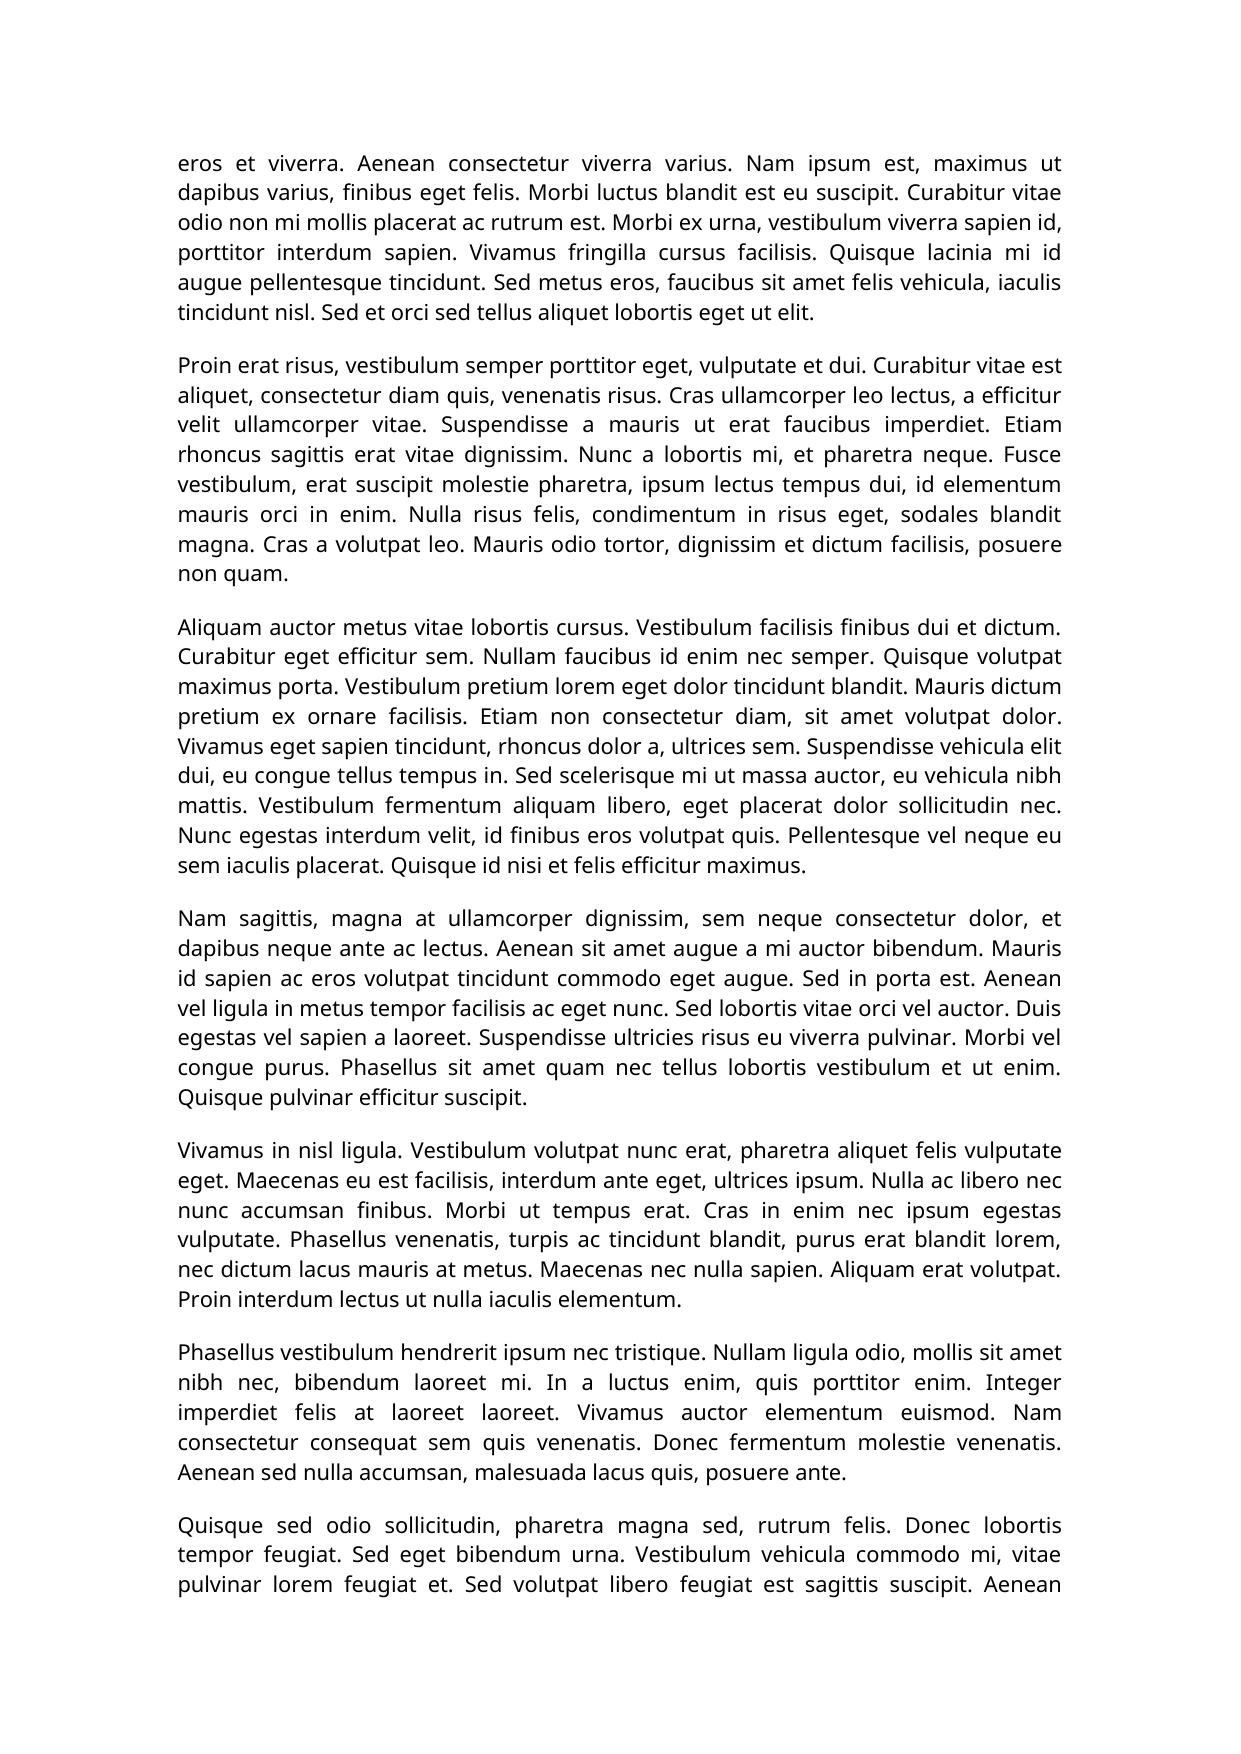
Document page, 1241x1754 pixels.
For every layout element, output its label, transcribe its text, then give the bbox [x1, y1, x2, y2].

text Nam sagittis, magna at ullamcorper dignissim, sem neque consectetur dolor, et dapibus neque ante ac lectus. Aenean sit amet augue a mi auctor bibendum. Mauris id sapien ac eros volutpat tincidunt commodo eget augue. Sed in porta est. Aenean vel ligula in metus tempor facilisis ac eget nunc. Sed lobortis vitae orci vel auctor. Duis egestas vel sapien a laoreet. Suspendisse ultricies risus eu viverra pulvinar. Morbi vel congue purus. Phasellus sit amet quam nec tellus lobortis vestibulum et ut enim. Quisque pulvinar efficitur suscipit. [177, 903, 1063, 1112]
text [177, 148, 1063, 326]
text Proin erat risus, vestibulum semper porttitor eget, vulputate et dui. Curabitur vitae est aliquet, consectetur diam quis, venenatis risus. Cras ullamcorper leo lectus, a efficitur velit ullamcorper vitae. Suspendisse a mauris ut erat faucibus imperdiet. Etiam rhoncus sagittis erat vitae dignissim. Nunc a lobortis mi, et pharetra neque. Fusce vestibulum, erat suscipit molestie pharetra, ipsum lectus tempus dui, id elementum mauris orci in enim. Nulla risus felis, condimentum in risus eget, sodales blandit magna. Cras a volutpat leo. Mauris odio tortor, dignissim et dictum facilisis, posuere non quam. [177, 350, 1063, 588]
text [177, 1510, 1063, 1599]
text Phasellus vestibulum hendrerit ipsum nec tristique. Nullam ligula odio, mollis sit amet nibh nec, bibendum laoreet mi. In a luctus enim, quis porttitor enim. Integer imperdiet felis at laoreet laoreet. Vivamus auctor elementum euismod. Nam consectetur consequat sem quis venenatis. Donec fermentum molestie venenatis. Aenean sed nulla accumsan, malesuada lacus quis, posuere ante. [177, 1337, 1063, 1486]
text Aliquam auctor metus vitae lobortis cursus. Vestibulum facilisis finibus dui et dictum. Curabitur eget efficitur sem. Nullam faucibus id enim nec semper. Quisque volutpat maximus porta. Vestibulum pretium lorem eget dolor tincidunt blandit. Mauris dictum pretium ex ornare facilisis. Etiam non consectetur diam, sit amet volutpat dolor. Vivamus eget sapien tincidunt, rhoncus dolor a, ultrices sem. Suspendisse vehicula elit dui, eu congue tellus tempus in. Sed scelerisque mi ut massa auctor, eu vehicula nibh mattis. Vestibulum fermentum aliquam libero, eget placerat dolor sollicitudin nec. Nunc egestas interdum velit, id finibus eros volutpat quis. Pellentesque vel neque eu sem iaculis placerat. Quisque id nisi et felis efficitur maximus. [177, 612, 1063, 880]
text Vivamus in nisl ligula. Vestibulum volutpat nunc erat, pharetra aliquet felis vulputate eget. Maecenas eu est facilisis, interdum ante eget, ultrices ipsum. Nulla ac libero nec nunc accumsan finibus. Morbi ut tempus erat. Cras in enim nec ipsum egestas vulputate. Phasellus venenatis, turpis ac tincidunt blandit, purus erat blandit lorem, nec dictum lacus mauris at metus. Maecenas nec nulla sapien. Aliquam erat volutpat. Proin interdum lectus ut nulla iaculis elementum. [177, 1135, 1063, 1314]
